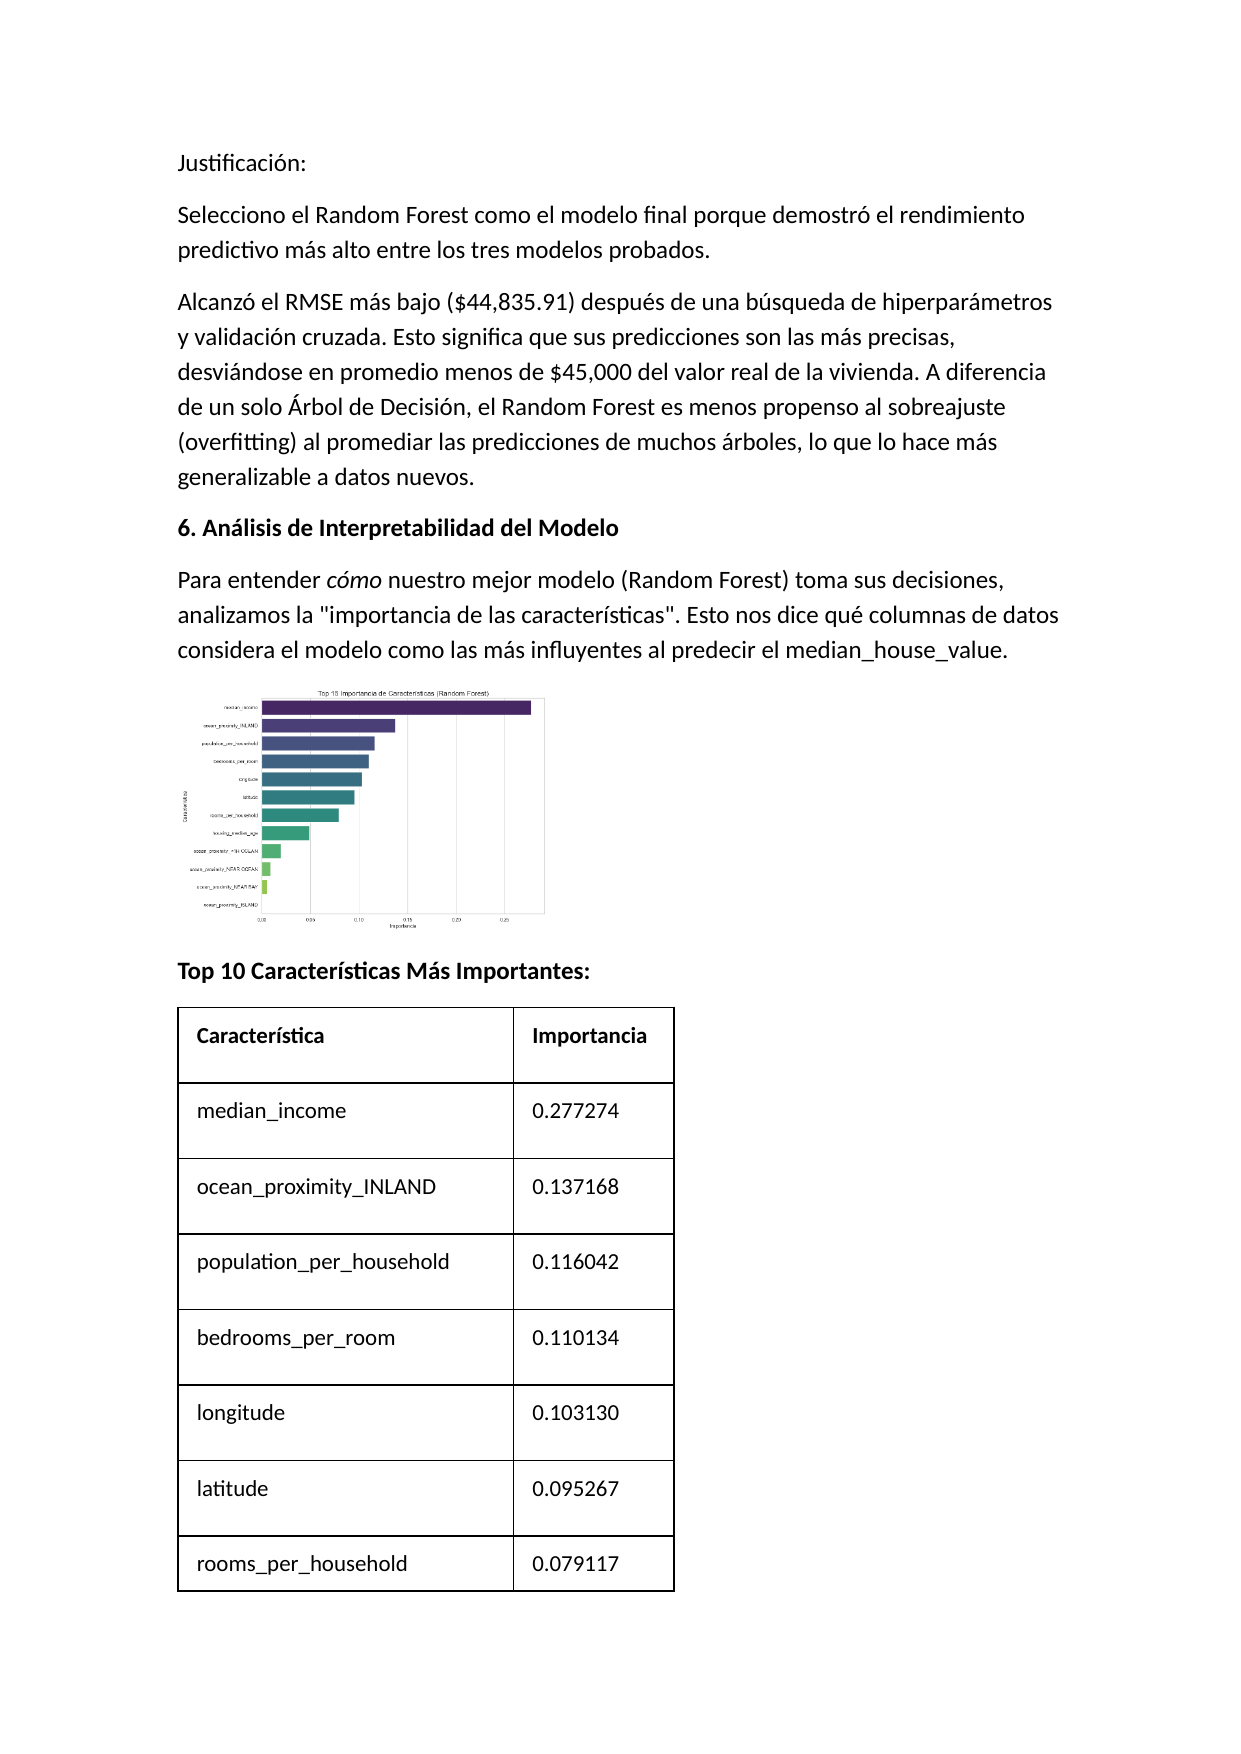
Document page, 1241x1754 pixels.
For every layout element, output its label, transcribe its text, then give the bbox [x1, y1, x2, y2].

table_cell median_income [179, 1084, 513, 1158]
text 6. Análisis de Interpretabilidad del Modelo [177, 513, 1063, 543]
table_cell population_per_household [179, 1235, 513, 1309]
table_cell rooms_per_household [179, 1537, 513, 1590]
text Para entender cómo nuestro mejor modelo (Random Forest) toma sus decisiones, analizamos la "importancia de las características". Esto nos dice qué columnas de datos considera el modelo como las más influyentes al predecir el median_house_value. [177, 564, 1063, 665]
text Justificación: [177, 148, 1063, 178]
text Selecciono el Random Forest como el modelo final porque demostró el rendimiento predictivo más alto entre los tres modelos probados. [177, 199, 1063, 265]
table_cell latitude [179, 1461, 513, 1535]
table_cell 0.116042 [514, 1235, 673, 1309]
table_cell bedrooms_per_room [179, 1310, 513, 1384]
table_header Característica [179, 1008, 513, 1082]
table_cell ocean_proximity_INLAND [179, 1159, 513, 1233]
table_cell longitude [179, 1386, 513, 1460]
table_cell 0.110134 [514, 1310, 673, 1384]
table_header Importancia [514, 1008, 673, 1082]
picture [177, 686, 549, 934]
text Top 10 Características Más Importantes: [177, 955, 1063, 986]
table_cell 0.277274 [514, 1084, 673, 1158]
table_cell 0.079117 [514, 1537, 673, 1590]
table_cell 0.095267 [514, 1461, 673, 1535]
table_cell 0.137168 [514, 1159, 673, 1233]
table_cell 0.103130 [514, 1386, 673, 1460]
text Alcanzó el RMSE más bajo ($44,835.91) después de una búsqueda de hiperparámetros y validación cruzada. Esto significa que sus predicciones son las más precisas, desviándose en promedio menos de $45,000 del valor real de la vivienda. A diferencia de un solo Árbol de Decisión, el Random Forest es menos propenso al sobreajuste (overfitting) al promediar las predicciones de muchos árboles, lo que lo hace más generalizable a datos nuevos. [177, 286, 1063, 491]
